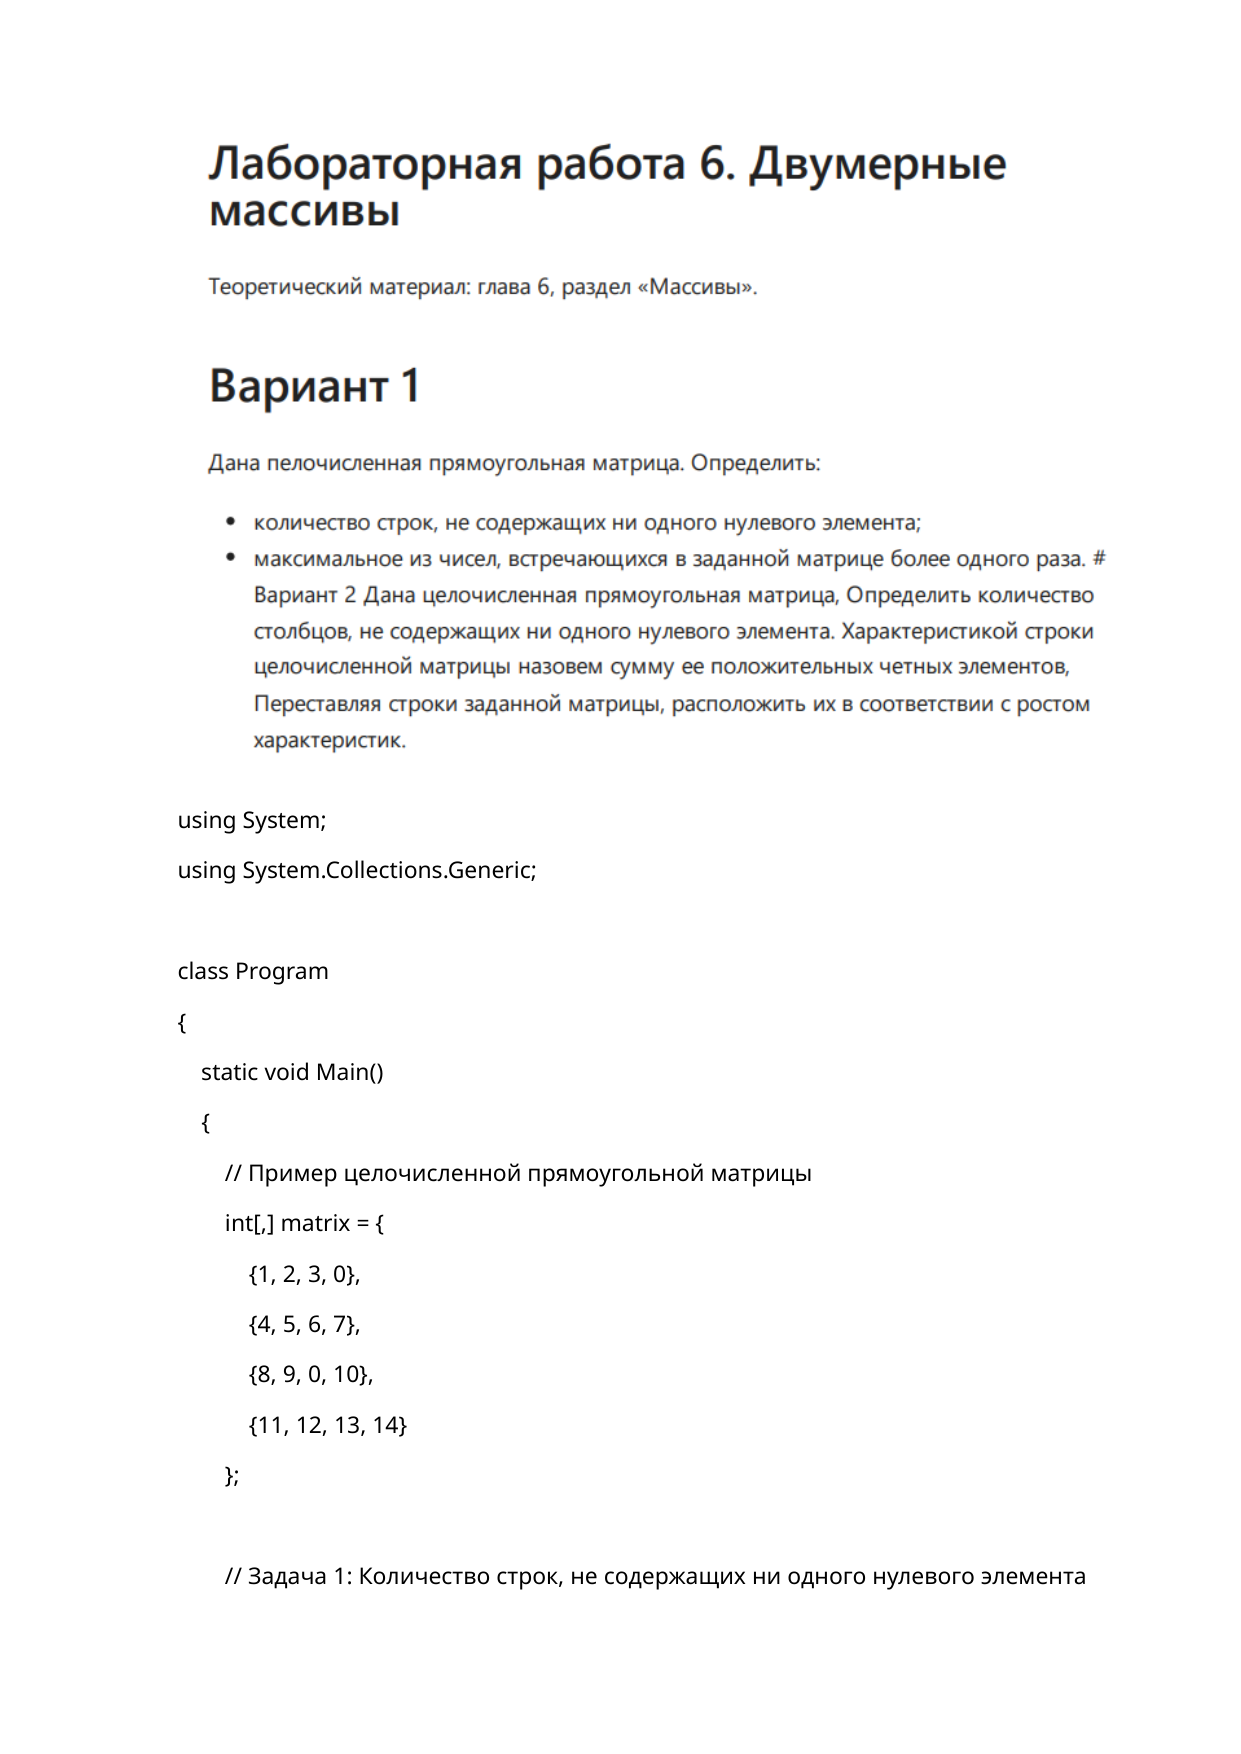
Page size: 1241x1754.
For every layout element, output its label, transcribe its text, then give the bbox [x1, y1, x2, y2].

text // Задача 1: Количество строк, не содержащих ни одного нулевого элемента [177, 1560, 1152, 1591]
text int[,] matrix = { [177, 1207, 1152, 1238]
text { [177, 1005, 1152, 1037]
text using System; [177, 804, 1152, 835]
picture [177, 118, 1152, 785]
text {1, 2, 3, 0}, [177, 1257, 1152, 1289]
text { [177, 1106, 1152, 1137]
text static void Main() [177, 1056, 1152, 1087]
text class Program [177, 955, 1152, 986]
text {11, 12, 13, 14} [177, 1409, 1152, 1440]
text }; [177, 1459, 1152, 1490]
text using System.Collections.Generic; [177, 854, 1152, 885]
text {8, 9, 0, 10}, [177, 1358, 1152, 1389]
text // Пример целочисленной прямоугольной матрицы [177, 1157, 1152, 1188]
text {4, 5, 6, 7}, [177, 1308, 1152, 1339]
